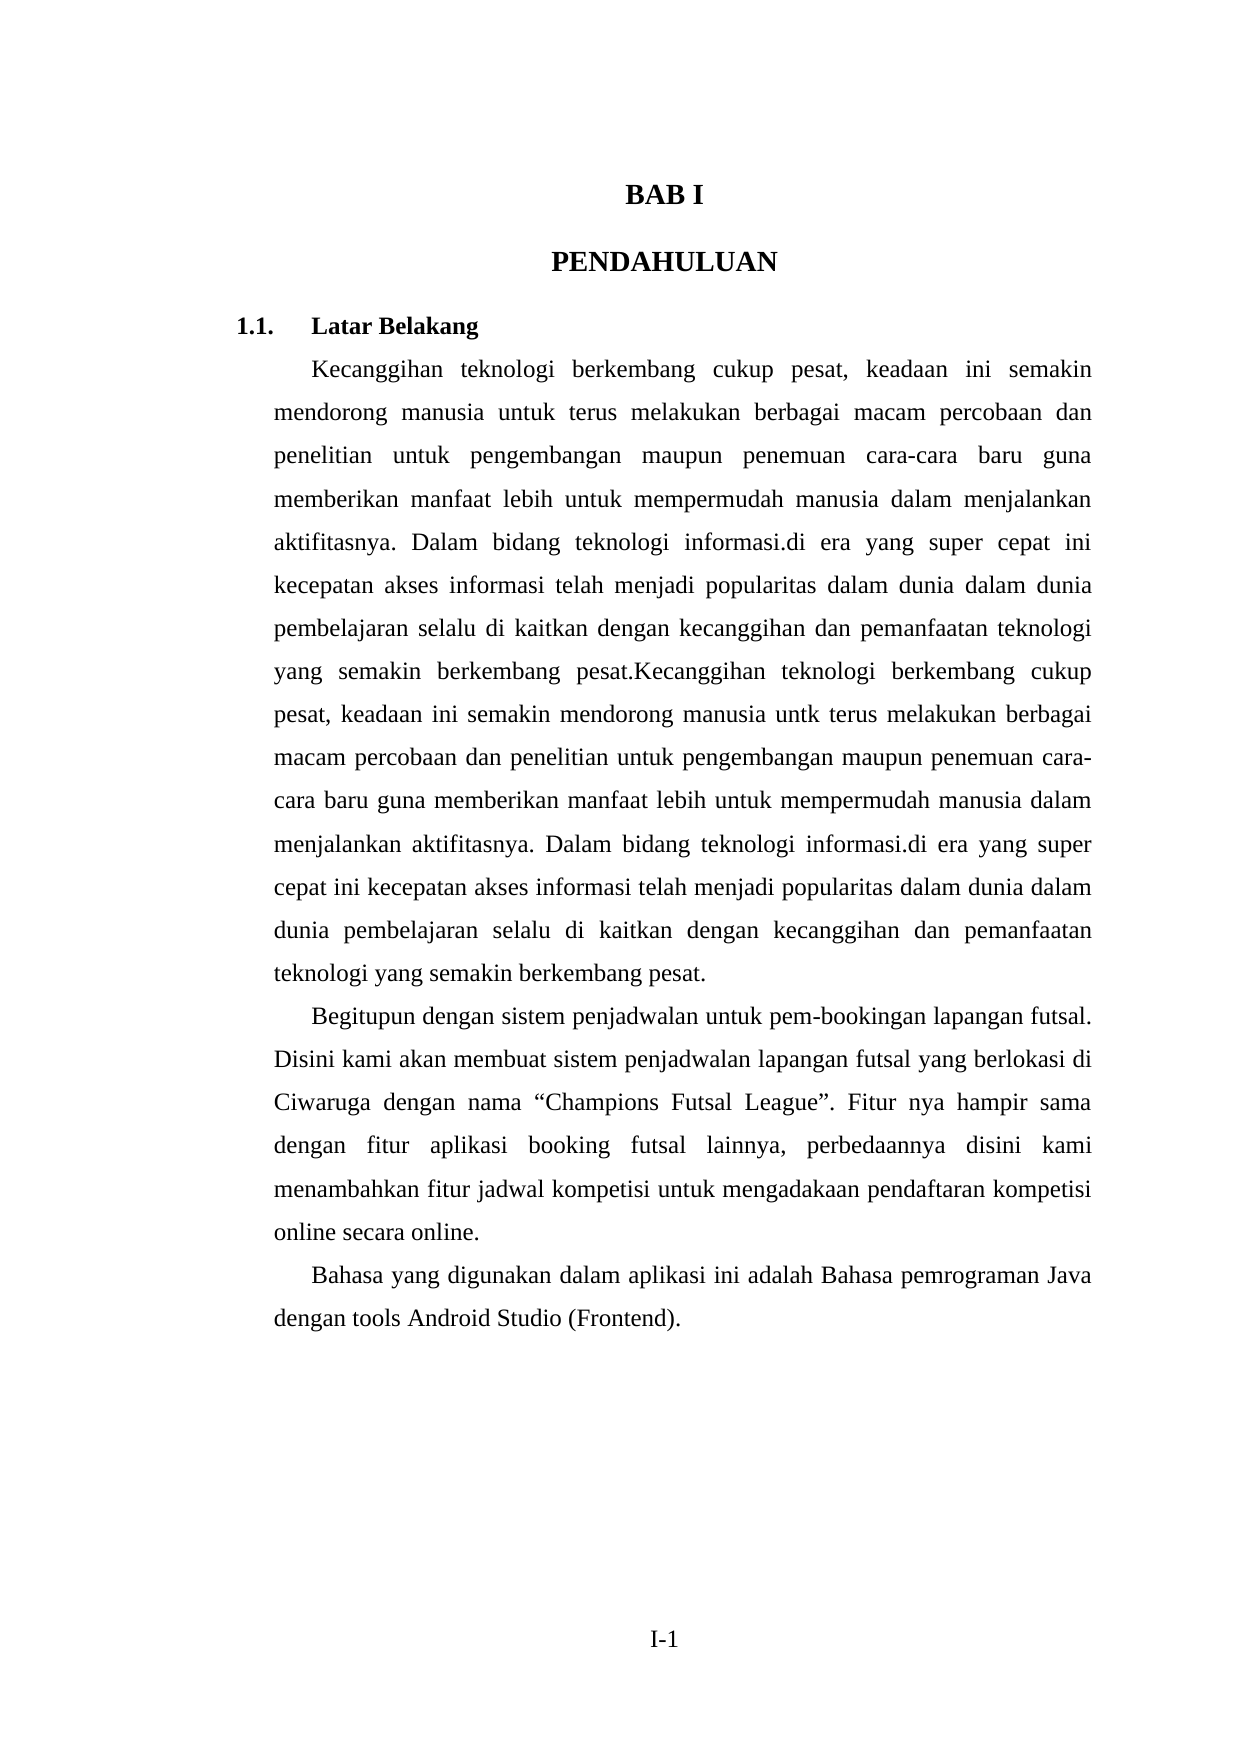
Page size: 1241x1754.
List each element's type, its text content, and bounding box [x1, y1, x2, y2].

list Begitupun dengan sistem penjadwalan untuk pem-bookingan lapangan futsal. Disini kami akan membuat sistem penjadwalan lapangan futsal yang berlokasi di Ciwaruga dengan nama “Champions Futsal League”. Fitur nya hampir sama dengan fitur aplikasi booking futsal lainnya, perbedaannya disini kami menambahkan fitur jadwal kompetisi untuk mengadakaan pendaftaran kompetisi online secara online. [274, 1001, 1092, 1246]
text BAB I [236, 177, 1092, 211]
list Bahasa yang digunakan dalam aplikasi ini adalah Bahasa pemrograman Java dengan tools Android Studio (Frontend). [274, 1260, 1092, 1332]
list Kecanggihan teknologi berkembang cukup pesat, keadaan ini semakin mendorong manusia untuk terus melakukan berbagai macam percobaan dan penelitian untuk pengembangan maupun penemuan cara-cara baru guna memberikan manfaat lebih untuk mempermudah manusia dalam menjalankan aktifitasnya. Dalam bidang teknologi informasi.di era yang super cepat ini kecepatan akses informasi telah menjadi popularitas dalam dunia dalam dunia pembelajaran selalu di kaitkan dengan kecanggihan dan pemanfaatan teknologi yang semakin berkembang pesat.Kecanggihan teknologi berkembang cukup pesat, keadaan ini semakin mendorong manusia untk terus melakukan berbagai macam percobaan dan penelitian untuk pengembangan maupun penemuan cara-cara baru guna memberikan manfaat lebih untuk mempermudah manusia dalam menjalankan aktifitasnya. Dalam bidang teknologi informasi.di era yang super cepat ini kecepatan akses informasi telah menjadi popularitas dalam dunia dalam dunia pembelajaran selalu di kaitkan dengan kecanggihan dan pemanfaatan teknologi yang semakin berkembang pesat. [274, 354, 1092, 987]
text PENDAHULUAN [236, 244, 1092, 278]
list Latar Belakang [236, 311, 1092, 340]
